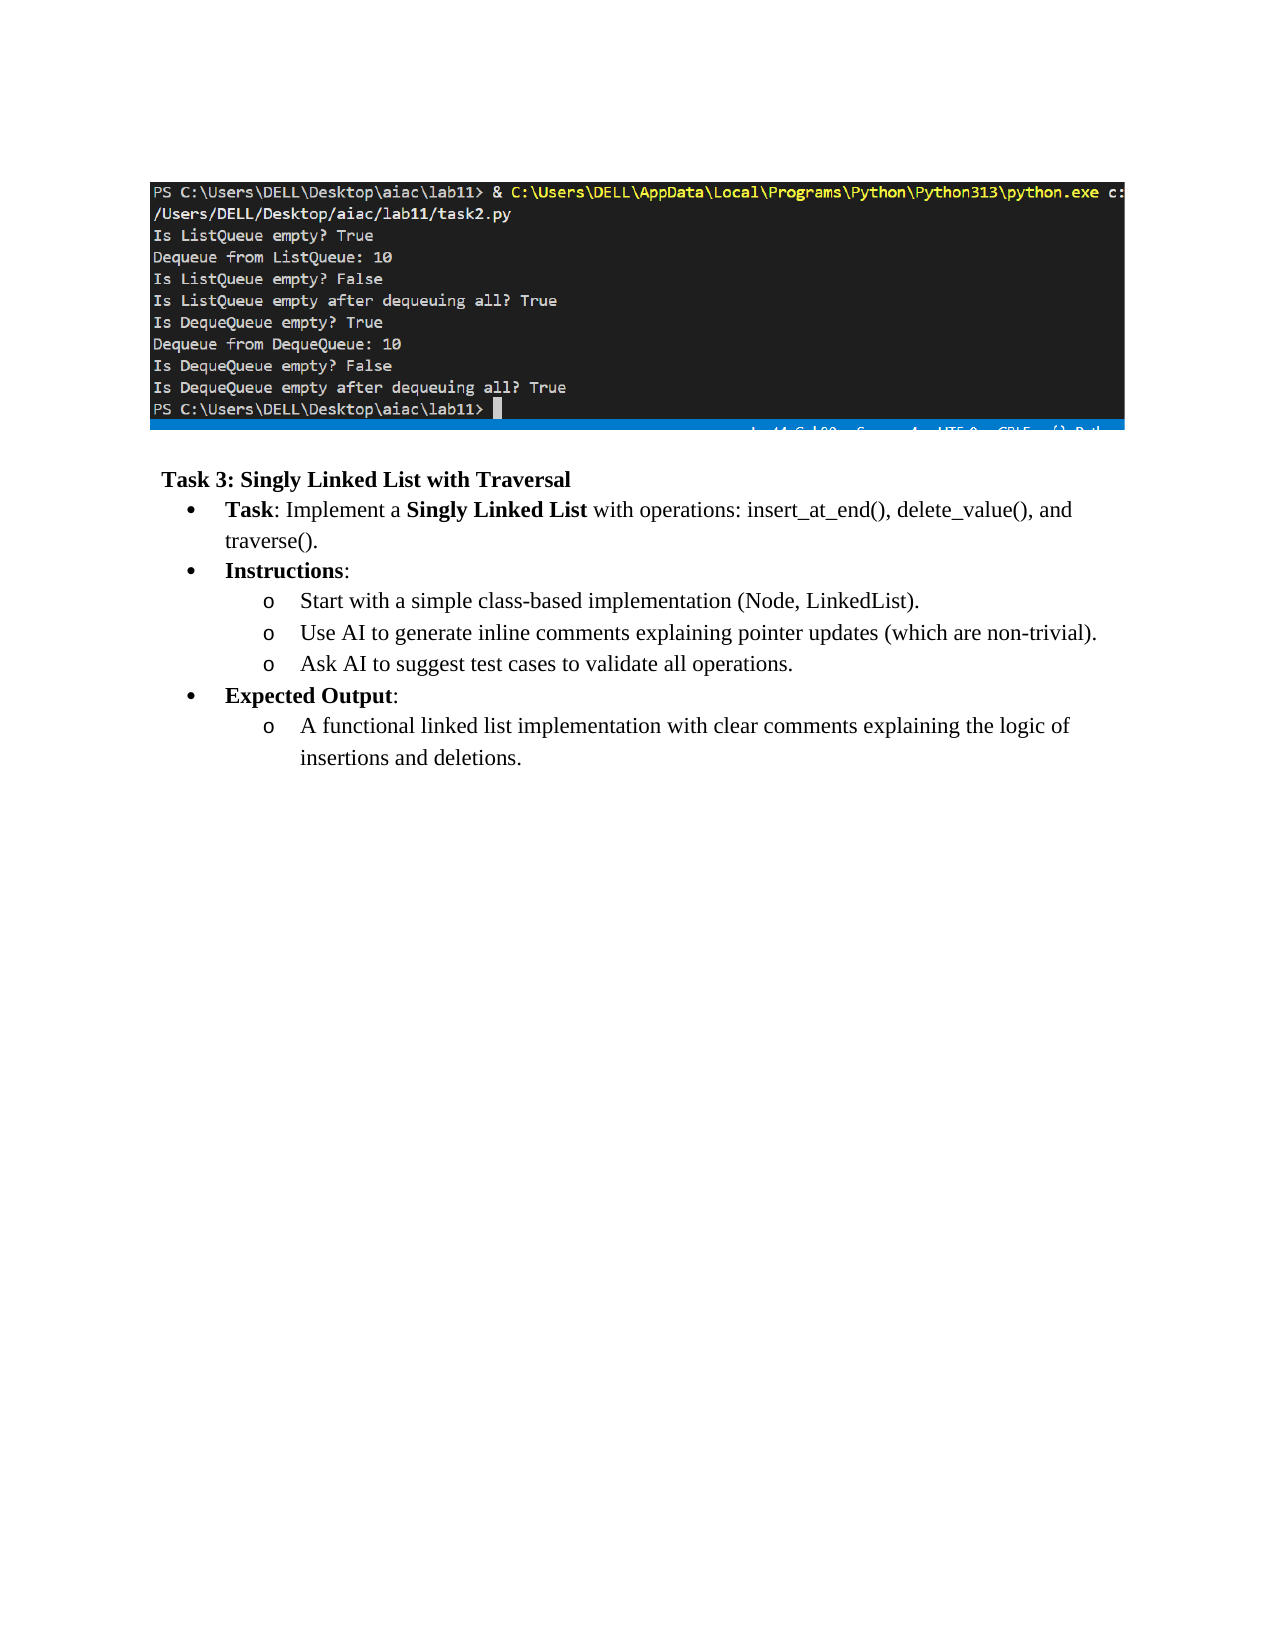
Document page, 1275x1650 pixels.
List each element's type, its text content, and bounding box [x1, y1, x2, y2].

list Instructions: [187, 557, 1125, 583]
list Start with a simple class-based implementation (Node, LinkedList). [262, 587, 1125, 615]
list A functional linked list implementation with clear comments explaining the logic of insertions and deletions. [262, 712, 1125, 770]
list Task: Implement a Singly Linked List with operations: insert_at_end(), delete_value(), and traverse(). [187, 497, 1125, 553]
picture [150, 182, 1125, 430]
list Ask AI to suggest test cases to validate all operations. [262, 651, 1125, 678]
list Use AI to generate inline comments explaining pointer updates (which are non-trivial). [262, 619, 1125, 646]
text Task 3: Singly Linked List with Traversal [161, 466, 1125, 493]
list Expected Output: [187, 682, 1125, 708]
